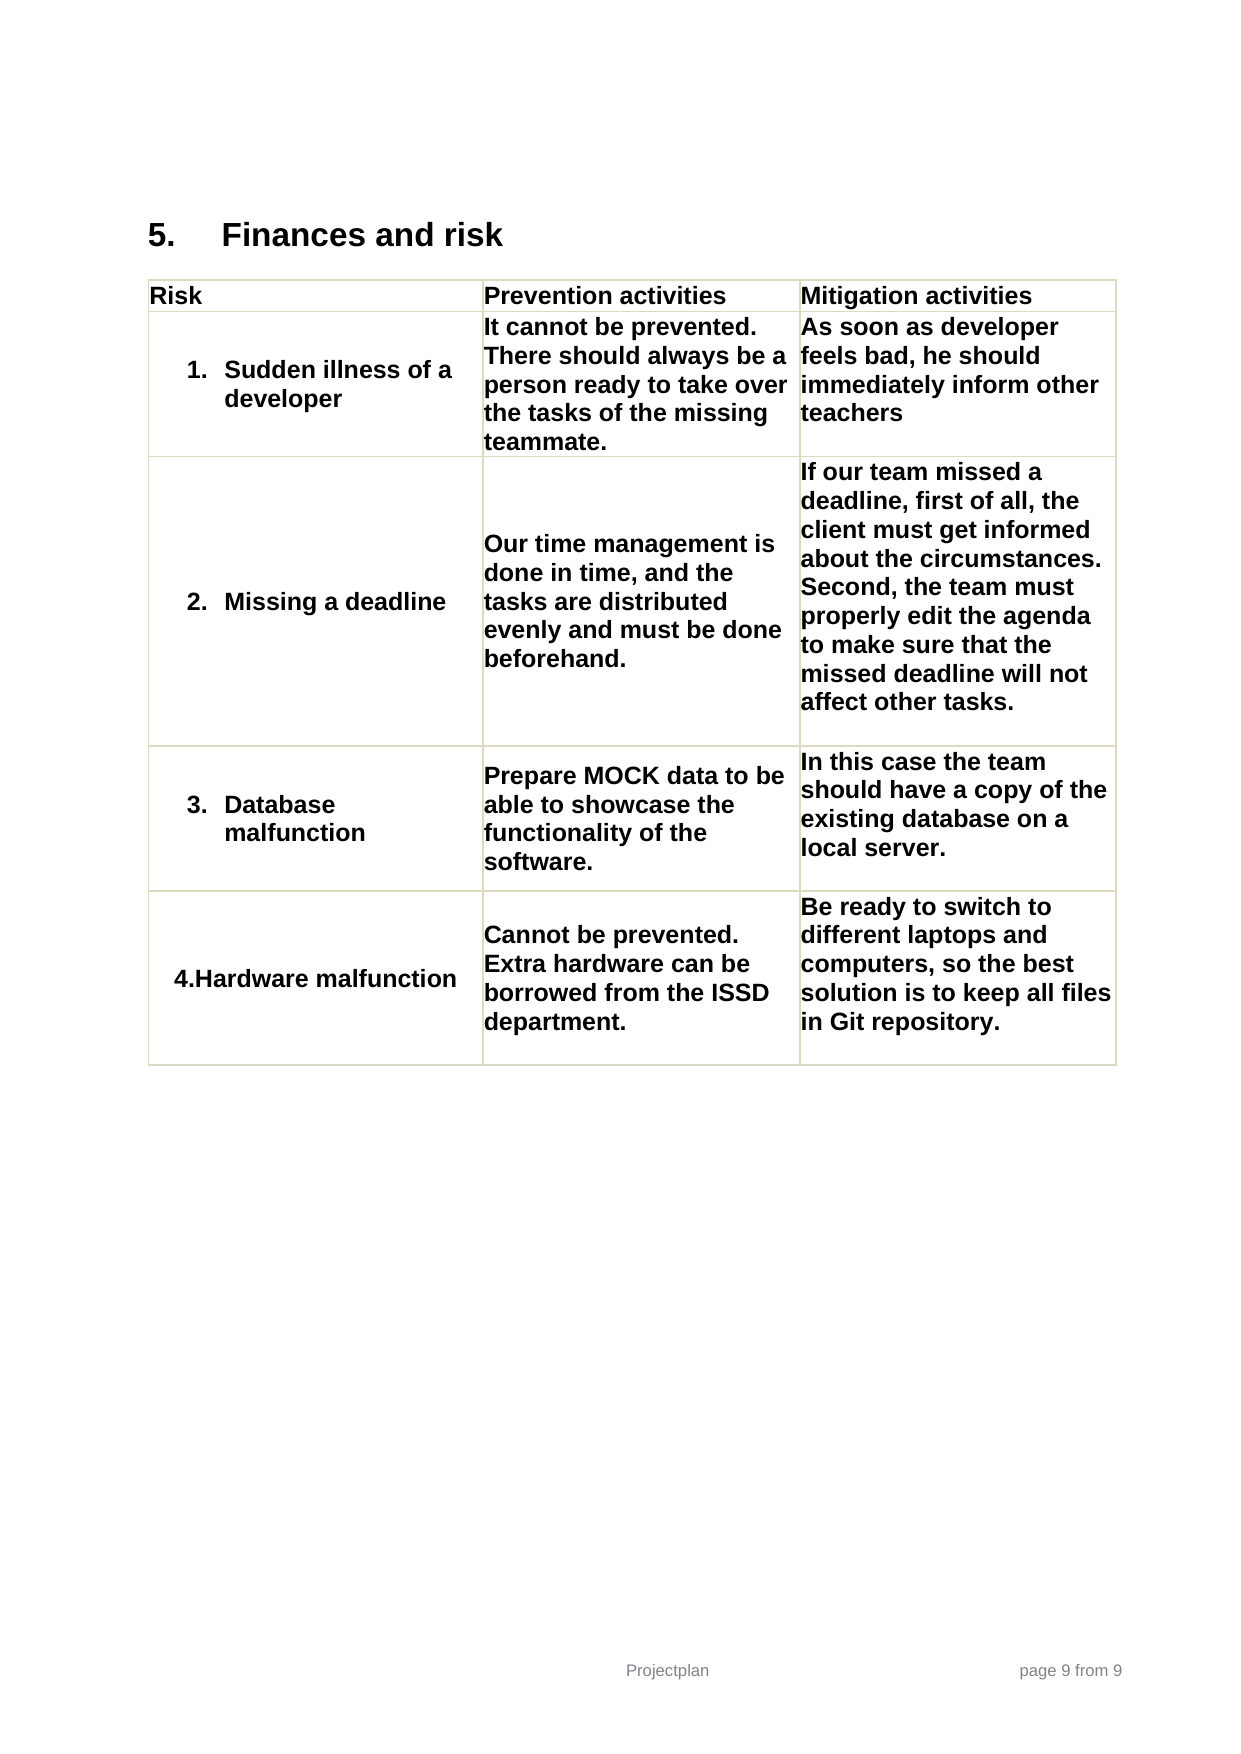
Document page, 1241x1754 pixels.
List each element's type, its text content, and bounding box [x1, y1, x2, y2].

table_header Prevention activities [484, 281, 799, 311]
table_header Mitigation activities [801, 281, 1115, 311]
table_cell It cannot be prevented. There should always be a person ready to take over the tasks of the missing teammate. [484, 312, 799, 456]
table_cell 4.Hardware malfunction [149, 892, 482, 1064]
table_cell Sudden illness of a developer [149, 312, 482, 456]
subtitle Finances and risk [148, 215, 1117, 254]
table_cell As soon as developer feels bad, he should immediately inform other teachers [801, 312, 1115, 456]
table_header Risk [149, 281, 482, 311]
table_cell Prepare MOCK data to be able to showcase the functionality of the software. [484, 747, 799, 890]
table_cell If our team missed a deadline, first of all, the client must get informed about the circumstances. Second, the team must properly edit the agenda to make sure that the missed deadline will not affect other tasks. [801, 457, 1115, 745]
table_cell Missing a deadline [149, 457, 482, 745]
table_cell Our time management is done in time, and the tasks are distributed evenly and must be done beforehand. [484, 457, 799, 745]
table_cell Database malfunction [149, 747, 482, 890]
table_cell Cannot be prevented. Extra hardware can be borrowed from the ISSD department. [484, 892, 799, 1064]
table_cell Be ready to switch to different laptops and computers, so the best solution is to keep all files in Git repository. [801, 892, 1115, 1064]
table_cell In this case the team should have a copy of the existing database on a local server. [801, 747, 1115, 890]
